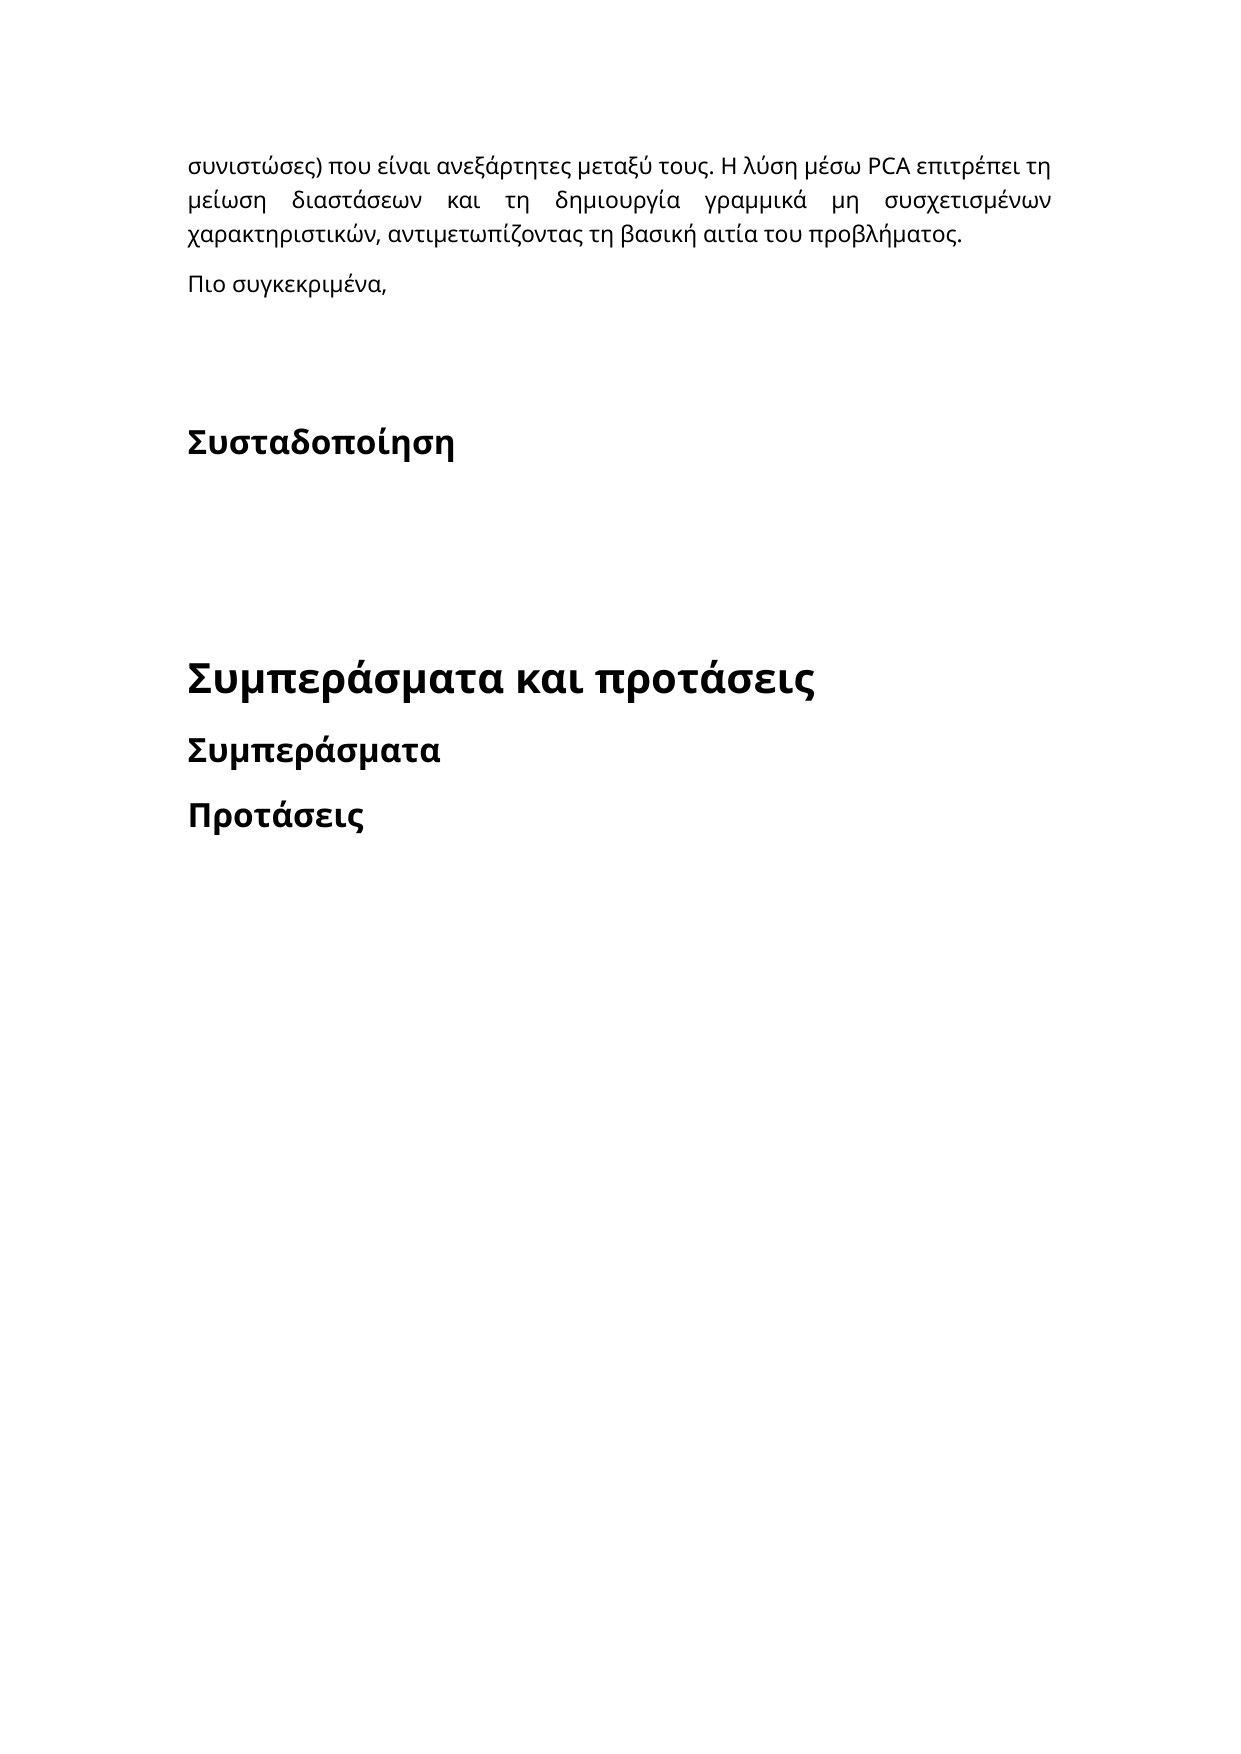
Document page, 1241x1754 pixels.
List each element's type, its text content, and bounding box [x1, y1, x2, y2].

text Πιο συγκεκριμένα, [187, 268, 1053, 299]
subtitle Συμπεράσματα [187, 726, 1053, 772]
subtitle Συμπεράσματα και προτάσεις [187, 648, 1053, 705]
subtitle Συσταδοποίηση [187, 419, 1053, 464]
subtitle Προτάσεις [187, 792, 1053, 837]
